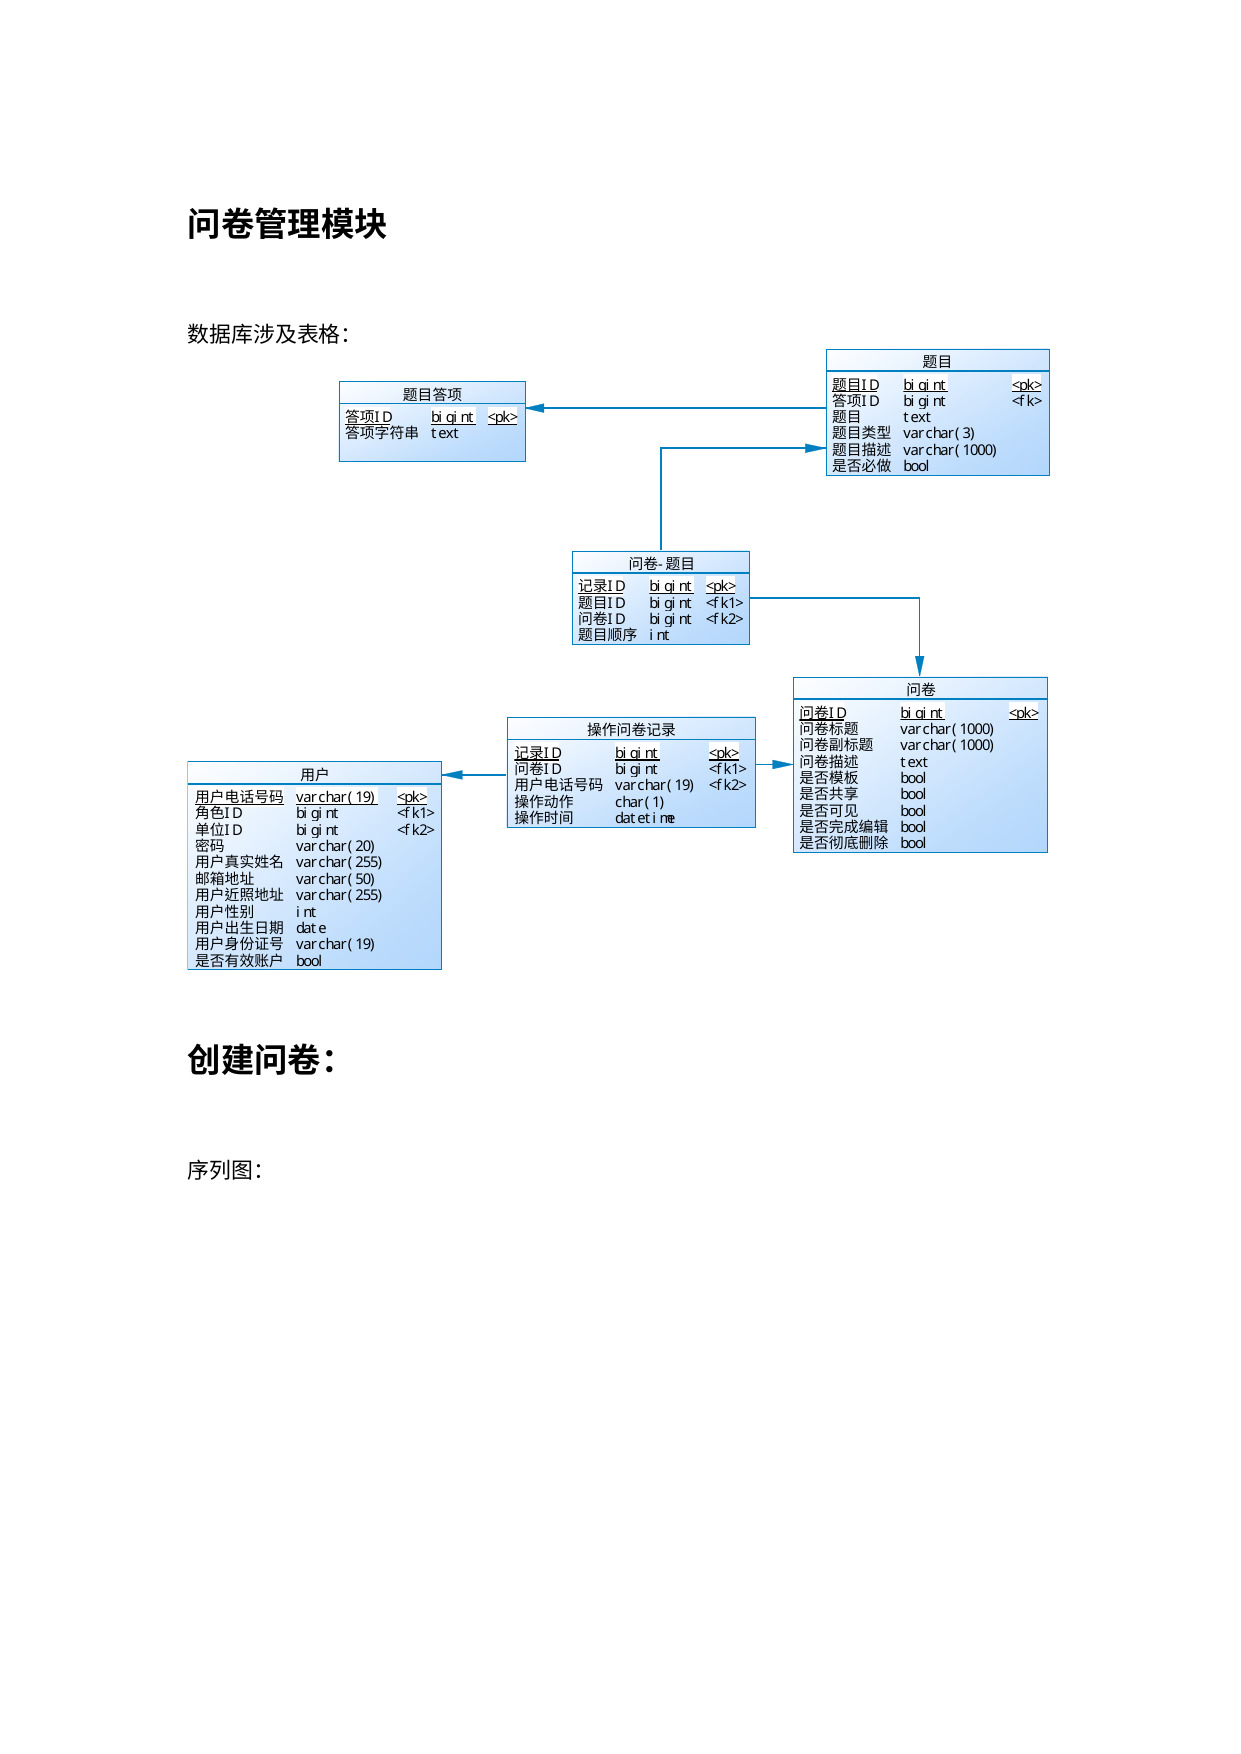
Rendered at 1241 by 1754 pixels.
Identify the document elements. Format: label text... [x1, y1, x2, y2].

subtitle 创建问卷： [187, 1026, 1053, 1091]
text 序列图： [187, 1153, 1053, 1186]
subtitle 问卷管理模块 [187, 189, 1053, 254]
text 数据库涉及表格： [187, 316, 1053, 349]
